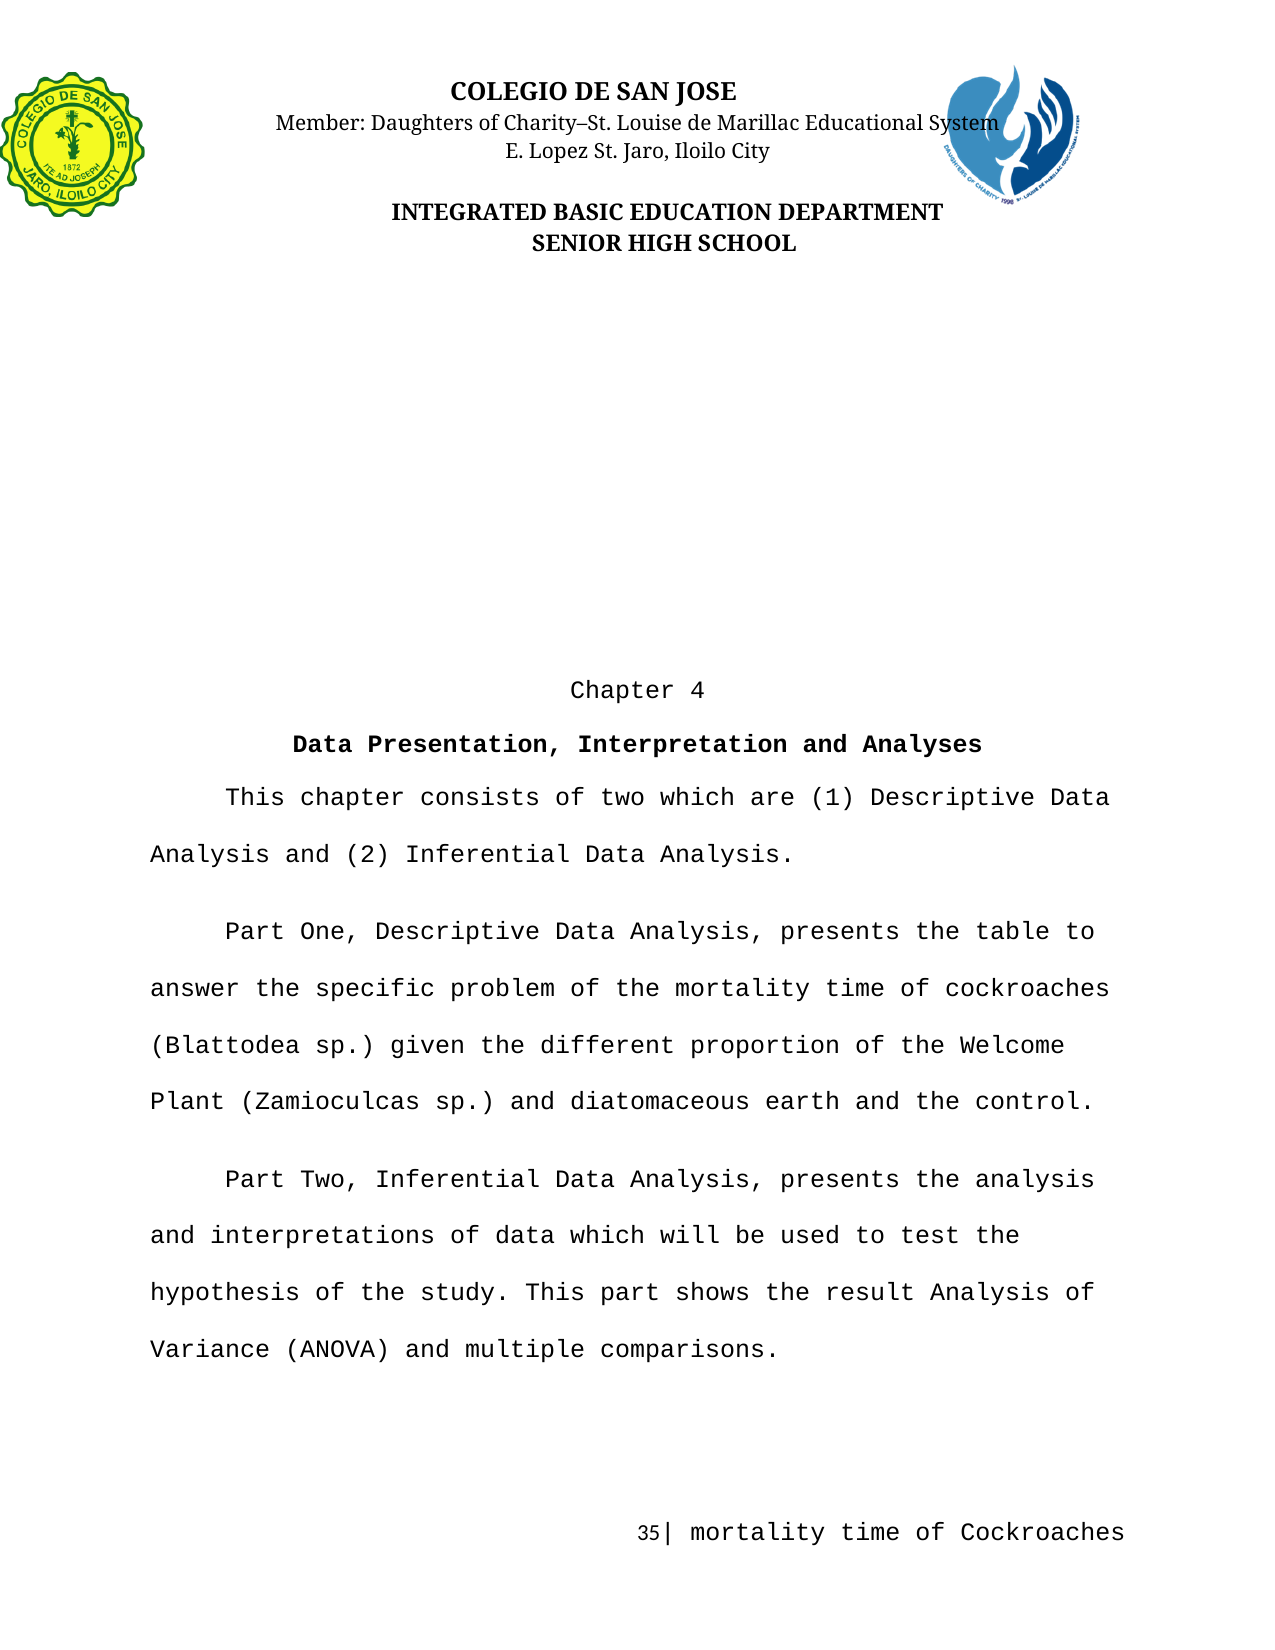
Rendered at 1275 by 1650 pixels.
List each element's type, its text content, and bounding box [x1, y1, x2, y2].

text This chapter consists of two which are (1) Descriptive Data Analysis and (2) Inferential Data Analysis. [150, 785, 1125, 870]
text Part One, Descriptive Data Analysis, presents the table to answer the specific problem of the mortality time of cockroaches (Blattodea sp.) given the different proportion of the Welcome Plant (Zamioculcas sp.) and diatomaceous earth and the control. [150, 919, 1125, 1117]
text Part Two, Inferential Data Analysis, presents the analysis and interpretations of data which will be used to test the hypothesis of the study. This part shows the result Analysis of Variance (ANOVA) and multiple comparisons. [150, 1166, 1125, 1365]
picture [923, 49, 1097, 232]
picture [0, 72, 145, 217]
text Data Presentation, Interpretation and Analyses [150, 731, 1125, 760]
text Chapter 4 [150, 678, 1125, 706]
